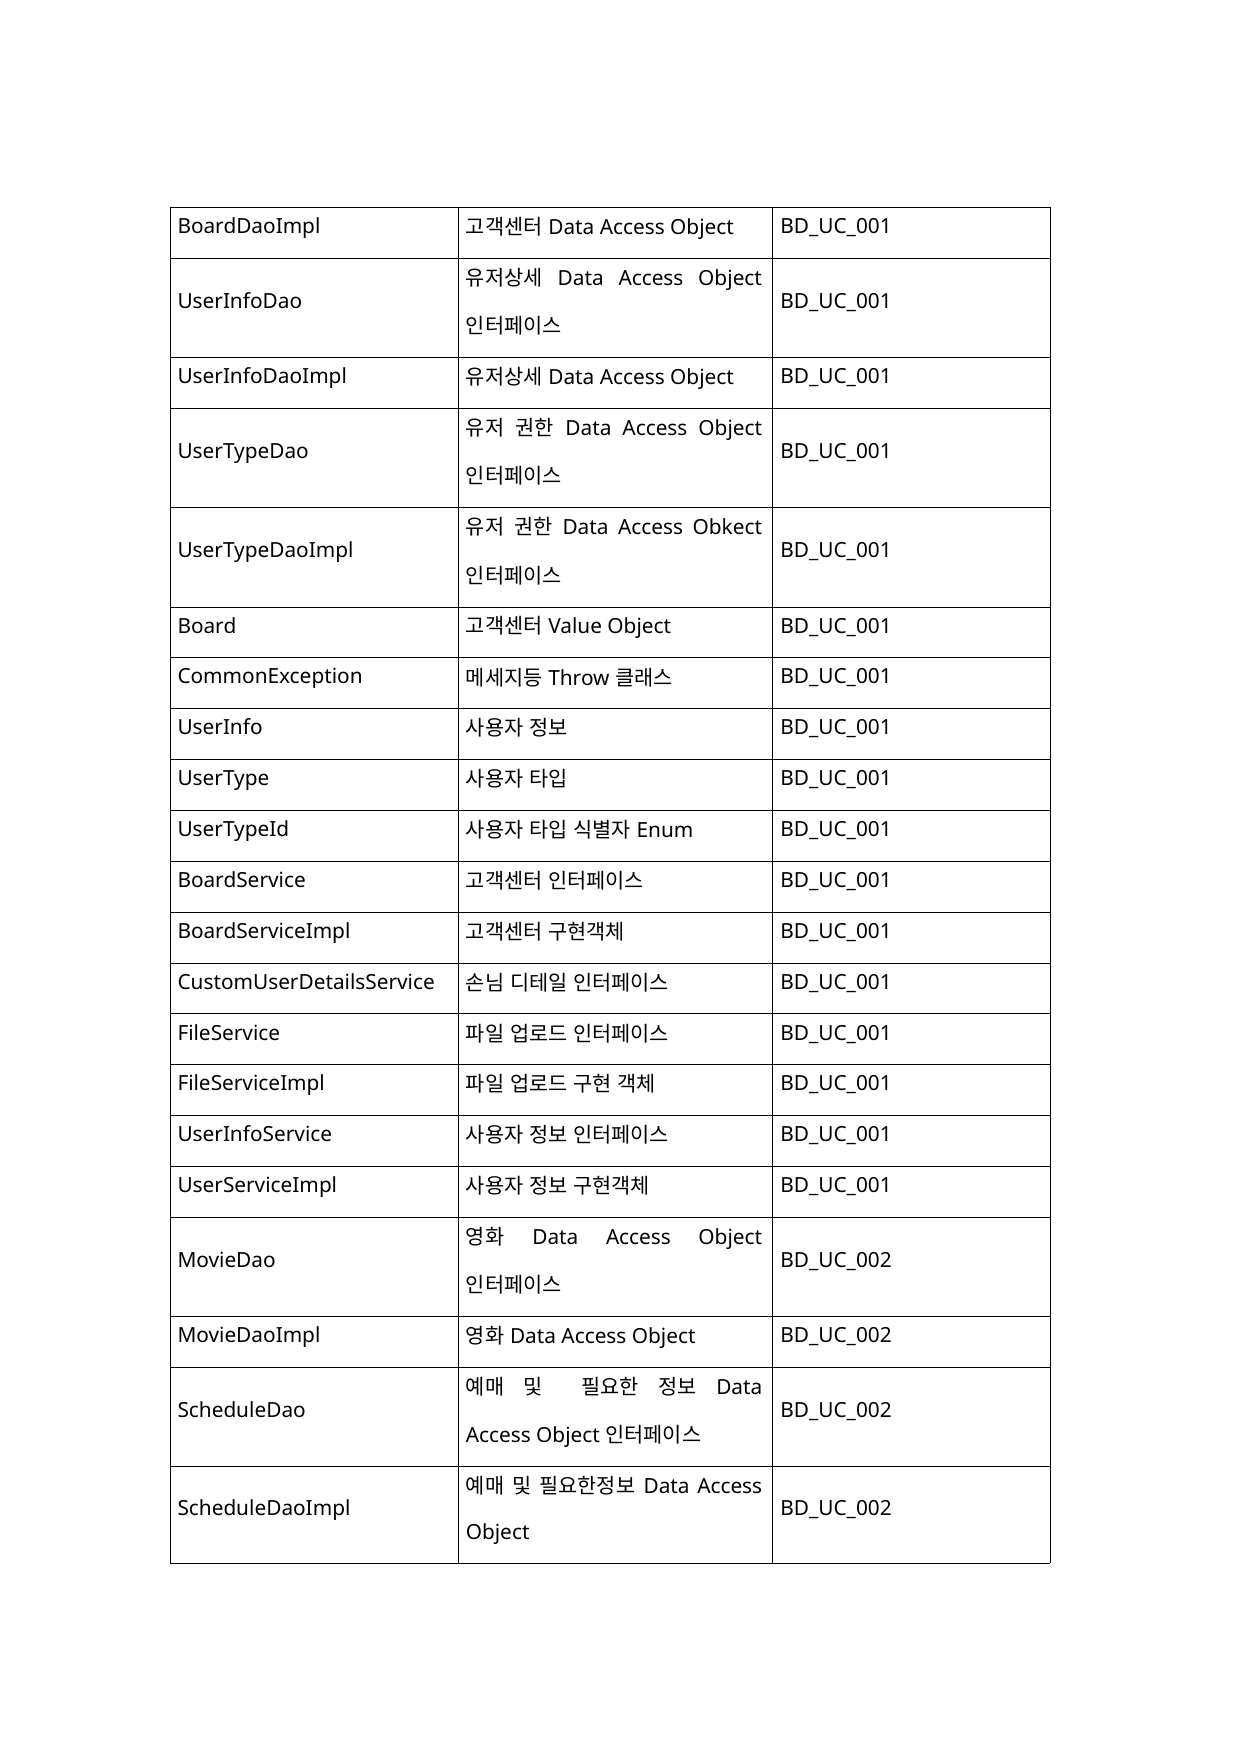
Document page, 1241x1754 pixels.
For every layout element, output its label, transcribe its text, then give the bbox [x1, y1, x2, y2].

table_cell CustomUserDetailsService [171, 964, 458, 1013]
table_cell UserServiceImpl [171, 1167, 458, 1217]
table_cell 고객센터 구현객체 [459, 913, 772, 962]
table_cell BD_UC_002 [773, 1317, 1050, 1367]
table_cell UserInfoService [171, 1116, 458, 1166]
table_cell 손님 디테일 인터페이스 [459, 964, 772, 1013]
table_cell BD_UC_001 [773, 658, 1050, 708]
table_cell 유저상세 Data Access Object [459, 358, 772, 408]
table_cell BD_UC_001 [773, 913, 1050, 962]
table_cell 메세지등 Throw 클래스 [459, 658, 772, 708]
table_cell UserTypeDaoImpl [171, 508, 458, 606]
table_cell BD_UC_001 [773, 862, 1050, 912]
table_cell 사용자 타입 식별자 Enum [459, 811, 772, 861]
table_cell FileService [171, 1014, 458, 1064]
table_cell BD_UC_002 [773, 1218, 1050, 1316]
table_cell 유저 권한 Data Access Obkect 인터페이스 [459, 508, 772, 606]
table_cell BoardDaoImpl [171, 208, 458, 258]
table_cell MovieDao [171, 1218, 458, 1316]
table_cell 유저 권한 Data Access Object 인터페이스 [459, 409, 772, 507]
table_cell 사용자 정보 구현객체 [459, 1167, 772, 1217]
table_cell BD_UC_001 [773, 358, 1050, 408]
table_cell 파일 업로드 구현 객체 [459, 1065, 772, 1115]
table_cell ScheduleDao [171, 1368, 458, 1466]
table_cell UserInfoDaoImpl [171, 358, 458, 408]
table_cell UserType [171, 760, 458, 810]
table_cell FileServiceImpl [171, 1065, 458, 1115]
table_cell BD_UC_001 [773, 409, 1050, 507]
table_cell 예매 및 필요한정보 Data Access Object [459, 1467, 772, 1563]
table_cell BD_UC_001 [773, 709, 1050, 759]
table_cell 고객센터 Value Object [459, 608, 772, 657]
table_cell 사용자 정보 [459, 709, 772, 759]
table_cell BD_UC_001 [773, 1065, 1050, 1115]
table_cell BD_UC_001 [773, 508, 1050, 606]
table_cell BD_UC_001 [773, 259, 1050, 357]
table_cell 고객센터 인터페이스 [459, 862, 772, 912]
table_cell BD_UC_001 [773, 1167, 1050, 1217]
table_cell ScheduleDaoImpl [171, 1467, 458, 1563]
table_cell BD_UC_002 [773, 1368, 1050, 1466]
table_cell BD_UC_002 [773, 1467, 1050, 1563]
table_cell BD_UC_001 [773, 760, 1050, 810]
table_cell BD_UC_001 [773, 1116, 1050, 1166]
table_cell BD_UC_001 [773, 1014, 1050, 1064]
table_cell 영화 Data Access Object [459, 1317, 772, 1367]
table_cell 예매 및 필요한 정보 Data Access Object 인터페이스 [459, 1368, 772, 1466]
table_cell BD_UC_001 [773, 964, 1050, 1013]
table_cell Board [171, 608, 458, 657]
table_cell 파일 업로드 인터페이스 [459, 1014, 772, 1064]
table_cell CommonException [171, 658, 458, 708]
table_cell UserInfoDao [171, 259, 458, 357]
table_cell 사용자 정보 인터페이스 [459, 1116, 772, 1166]
table_cell 유저상세 Data Access Object 인터페이스 [459, 259, 772, 357]
table_cell UserTypeDao [171, 409, 458, 507]
table_cell 영화 Data Access Object 인터페이스 [459, 1218, 772, 1316]
table_cell BD_UC_001 [773, 811, 1050, 861]
table_cell 사용자 타입 [459, 760, 772, 810]
table_cell UserInfo [171, 709, 458, 759]
table_cell BD_UC_001 [773, 608, 1050, 657]
table_cell MovieDaoImpl [171, 1317, 458, 1367]
table_cell 고객센터 Data Access Object [459, 208, 772, 258]
table_cell BoardServiceImpl [171, 913, 458, 962]
table_cell BD_UC_001 [773, 208, 1050, 258]
table_cell UserTypeId [171, 811, 458, 861]
table_cell BoardService [171, 862, 458, 912]
